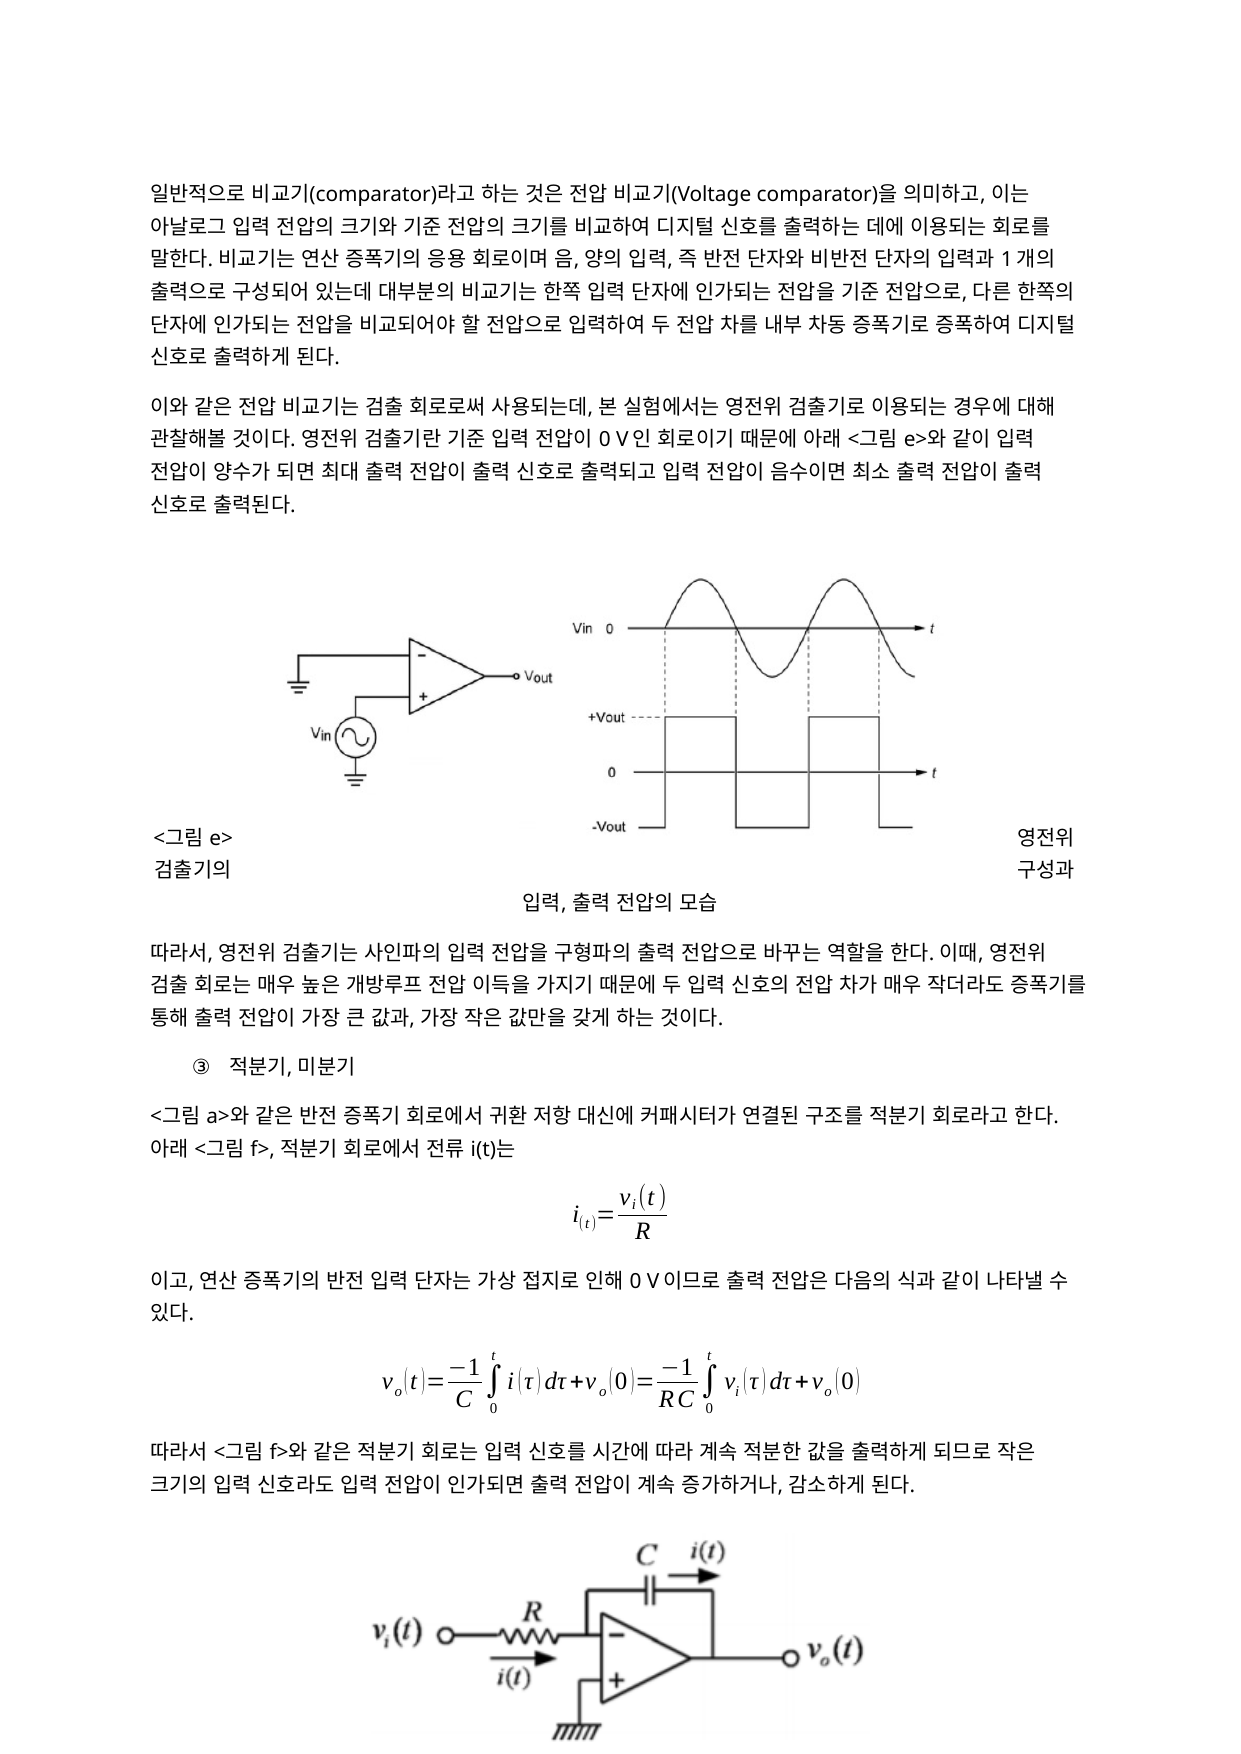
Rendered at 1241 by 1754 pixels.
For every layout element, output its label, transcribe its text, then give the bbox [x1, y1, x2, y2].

text 이고, 연산 증폭기의 반전 입력 단자는 가상 접지로 인해 0 V이므로 출력 전압은 다음의 식과 같이 나타낼 수 있다. [150, 1264, 1090, 1327]
text 따라서 <그림 f>와 같은 적분기 회로는 입력 신호를 시간에 따라 계속 적분한 값을 출력하게 되므로 작은 크기의 입력 신호라도 입력 전압이 인가되면 출력 전압이 계속 증가하거나, 감소하게 된다. [150, 1436, 1090, 1499]
list 적분기, 미분기 [192, 1050, 1090, 1081]
picture [254, 539, 982, 871]
text <그림 a>와 같은 반전 증폭기 회로에서 귀환 저항 대신에 커패시터가 연결된 구조를 적분기 회로라고 한다. 아래 <그림 f>, 적분기 회로에서 전류 i(t)는 [150, 1100, 1090, 1163]
text 이와 같은 전압 비교기는 검출 회로로써 사용되는데, 본 실험에서는 영전위 검출기로 이용되는 경우에 대해 관찰해볼 것이다. 영전위 검출기란 기준 입력 전압이 0 V인 회로이기 때문에 아래 <그림 e>와 같이 입력 전압이 양수가 되면 최대 출력 전압이 출력 신호로 출력되고 입력 전압이 음수이면 최소 출력 전압이 출력 신호로 출력된다. [150, 390, 1090, 518]
text 따라서, 영전위 검출기는 사인파의 입력 전압을 구형파의 출력 전압으로 바꾸는 역할을 한다. 이때, 영전위 검출 회로는 매우 높은 개방루프 전압 이득을 가지기 때문에 두 입력 신호의 전압 차가 매우 작더라도 증폭기를 통해 출력 전압이 가장 큰 값과, 가장 작은 값만을 갖게 하는 것이다. [150, 936, 1090, 1031]
text 일반적으로 비교기(comparator)라고 하는 것은 전압 비교기(Voltage comparator)을 의미하고, 이는 아날로그 입력 전압의 크기와 기준 전압의 크기를 비교하여 디지털 신호를 출력하는 데에 이용되는 회로를 말한다. 비교기는 연산 증폭기의 응용 회로이며 음, 양의 입력, 즉 반전 단자와 비반전 단자의 입력과 1개의 출력으로 구성되어 있는데 대부분의 비교기는 한쪽 입력 단자에 인가되는 전압을 기준 전압으로, 다른 한쪽의 단자에 인가되는 전압을 비교되어야 할 전압으로 입력하여 두 전압 차를 내부 차동 증폭기로 증폭하여 디지털 신호로 출력하게 된다. [150, 177, 1090, 371]
text <그림 e> 영전위 검출기의 구성과 입력, 출력 전압의 모습 [150, 821, 1090, 917]
picture [331, 1528, 905, 1751]
